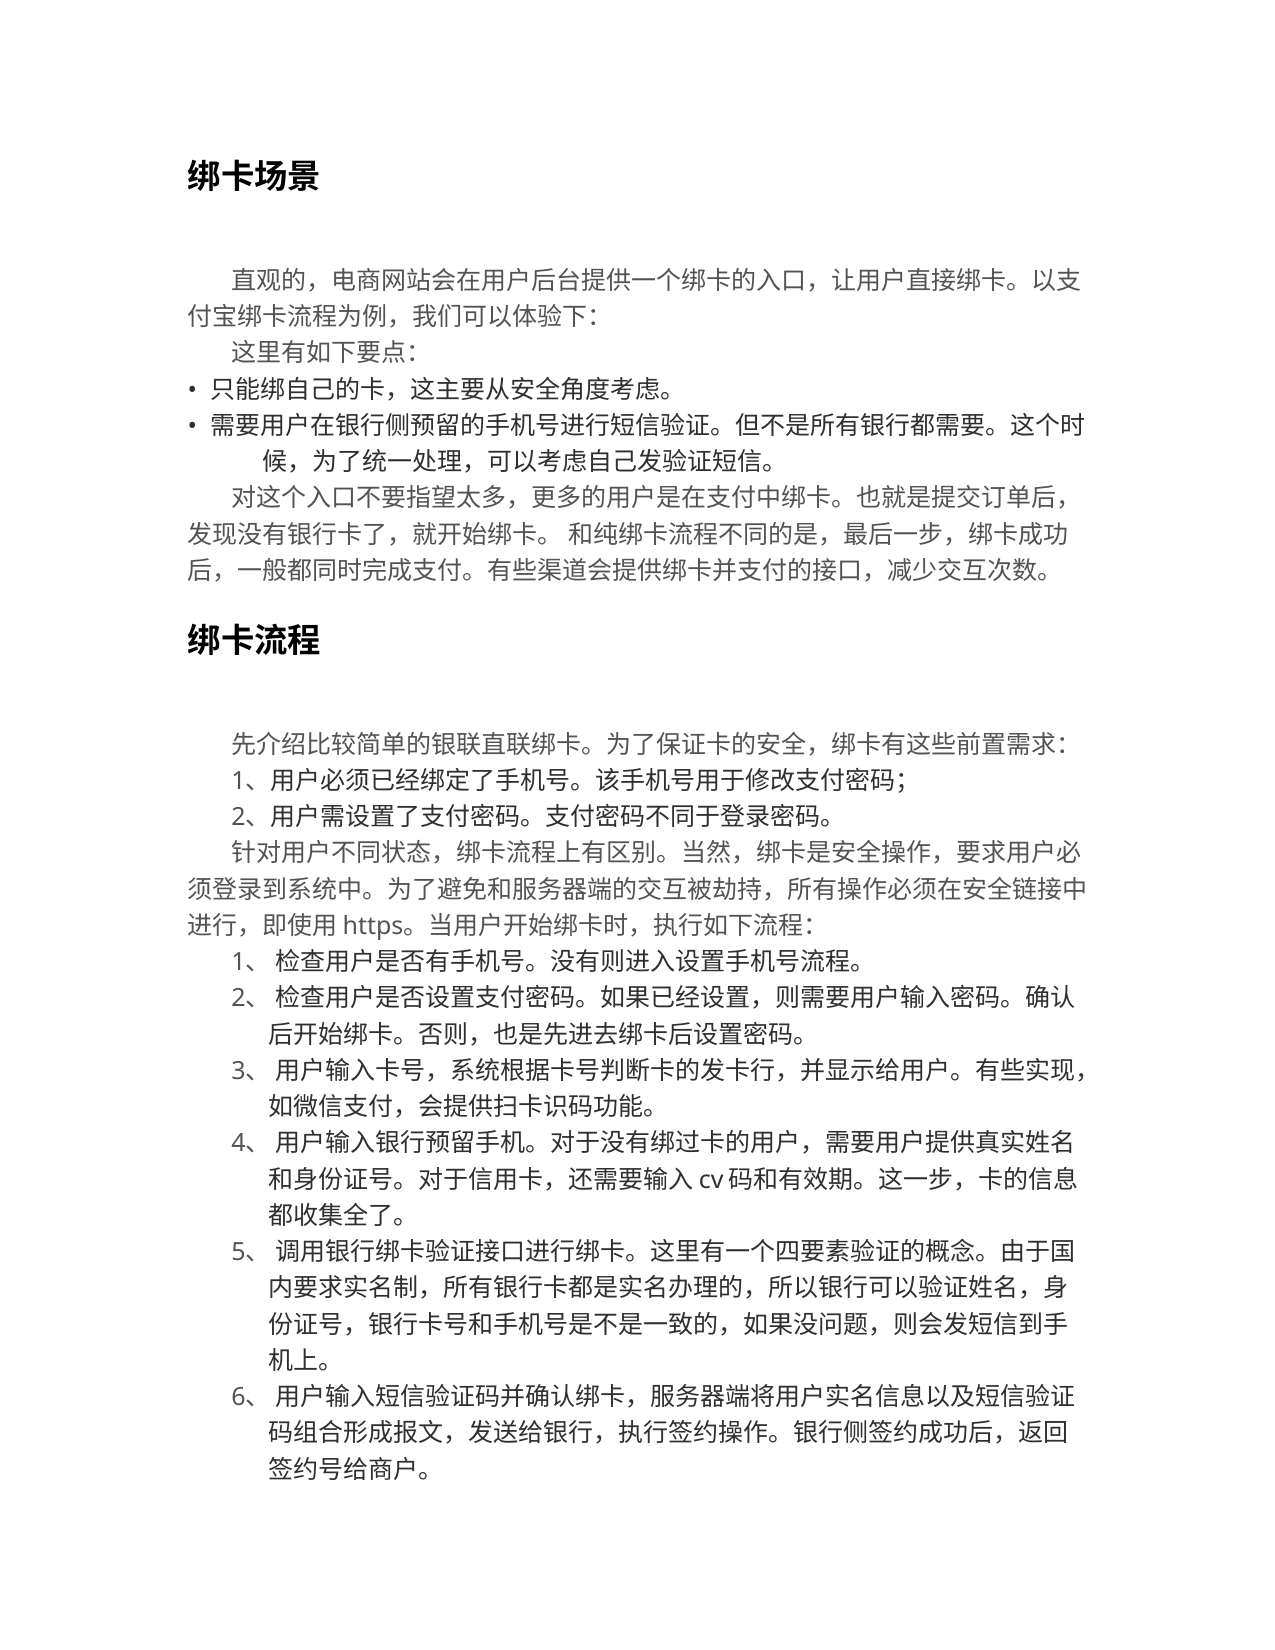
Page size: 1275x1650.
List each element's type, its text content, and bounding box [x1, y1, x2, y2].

text 针对用户不同状态，绑卡流程上有区别。当然，绑卡是安全操作，要求用户必须登录到系统中。为了避免和服务器端的交互被劫持，所有操作必须在安全链接中进行，即使用https。当用户开始绑卡时，执行如下流程： [187, 833, 1087, 942]
list 调用银行绑卡验证接口进行绑卡。这里有一个四要素验证的概念。由于国内要求实名制，所有银行卡都是实名办理的，所以银行可以验证姓名，身份证号，银行卡号和手机号是不是一致的，如果没问题，则会发短信到手机上。 [231, 1232, 1087, 1377]
list 只能绑自己的卡，这主要从安全角度考虑。 [187, 369, 1087, 405]
list 用户输入银行预留手机。对于没有绑过卡的用户，需要用户提供真实姓名和身份证号。对于信用卡，还需要输入cv码和有效期。这一步，卡的信息都收集全了。 [231, 1123, 1087, 1232]
text 这里有如下要点： [187, 333, 1087, 369]
text 直观的，电商网站会在用户后台提供一个绑卡的入口，让用户直接绑卡。以支付宝绑卡流程为例，我们可以体验下： [187, 260, 1087, 333]
list 用户输入卡号，系统根据卡号判断卡的发卡行，并显示给用户。有些实现，如微信支付，会提供扫卡识码功能。 [231, 1050, 1087, 1123]
list 检查用户是否设置支付密码。如果已经设置，则需要用户输入密码。确认后开始绑卡。否则，也是先进去绑卡后设置密码。 [231, 978, 1087, 1050]
list 需要用户在银行侧预留的手机号进行短信验证。但不是所有银行都需要。这个时候，为了统一处理，可以考虑自己发验证短信。 [187, 405, 1087, 478]
list 用户输入短信验证码并确认绑卡，服务器端将用户实名信息以及短信验证码组合形成报文，发送给银行，执行签约操作。银行侧签约成功后，返回签约号给商户。 [231, 1377, 1087, 1485]
text 先介绍比较简单的银联直联绑卡。为了保证卡的安全，绑卡有这些前置需求： 1、用户必须已经绑定了手机号。该手机号用于修改支付密码； [187, 724, 1087, 797]
text 2、用户需设置了支付密码。支付密码不同于登录密码。 [187, 797, 1087, 833]
text 对这个入口不要指望太多，更多的用户是在支付中绑卡。也就是提交订单后，发现没有银行卡了，就开始绑卡。 和纯绑卡流程不同的是，最后一步，绑卡成功后，一般都同时完成支付。有些渠道会提供绑卡并支付的接口，减少交互次数。 [187, 478, 1087, 587]
subtitle 绑卡场景 [187, 150, 1087, 198]
subtitle 绑卡流程 [187, 614, 1087, 662]
list 检查用户是否有手机号。没有则进入设置手机号流程。 [231, 942, 1087, 978]
